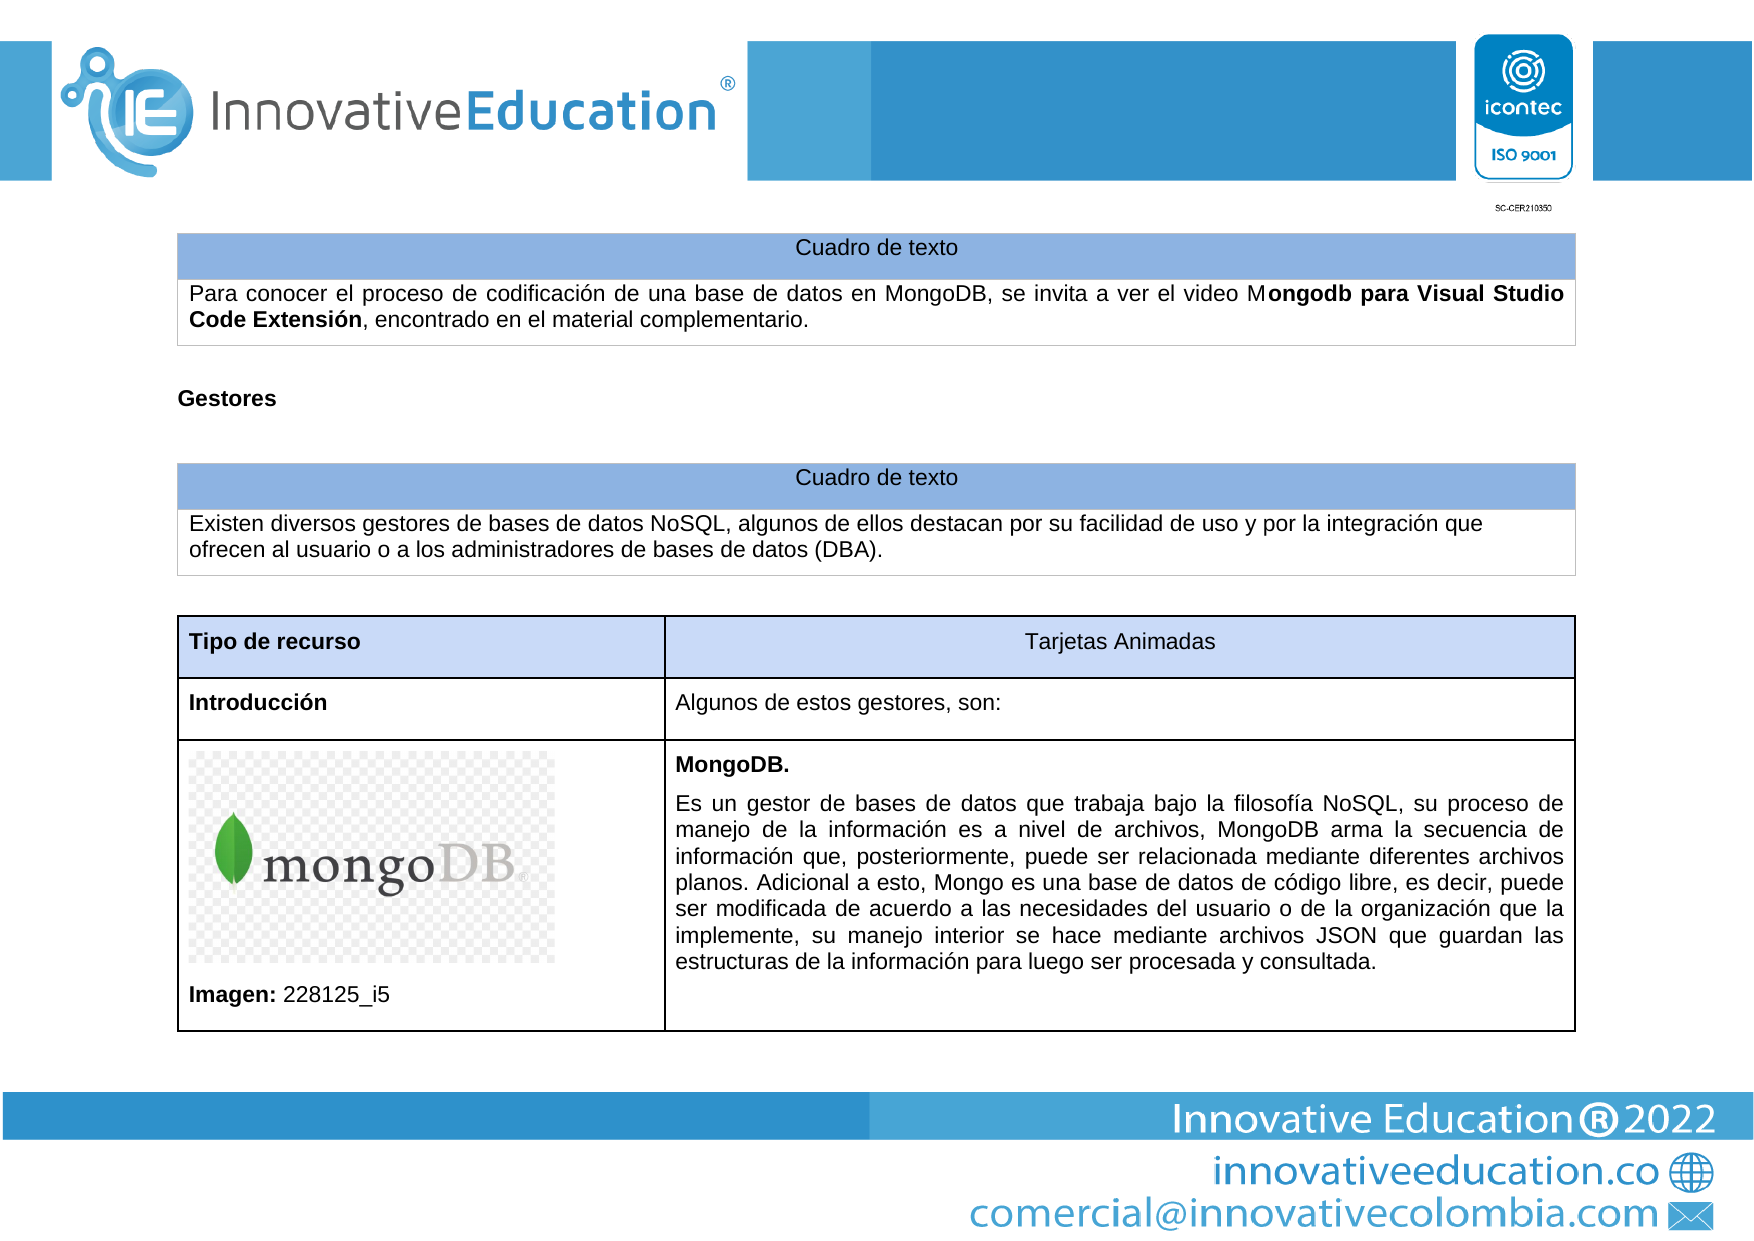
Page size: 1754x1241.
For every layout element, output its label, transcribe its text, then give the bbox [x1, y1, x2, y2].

table_cell Introducción [179, 679, 664, 739]
picture [2, 1091, 1754, 1237]
table_cell Existen diversos gestores de bases de datos NoSQL, algunos de ellos destacan por su facilidad de uso y por la integración que ofrecen al usuario o a los administradores de bases de datos (DBA). [178, 510, 1575, 575]
picture [0, 28, 1456, 194]
table_header Cuadro de texto [178, 234, 1575, 279]
table_cell Algunos de estos gestores, son: [666, 679, 1574, 739]
table_cell Para conocer el proceso de codificación de una base de datos en MongoDB, se invita a ver el video Mongodb para Visual Studio Code Extensión, encontrado en el material complementario. [178, 280, 1575, 345]
text Gestores [177, 385, 1577, 411]
table_header Tipo de recurso [179, 617, 664, 677]
table_header Tarjetas Animadas [666, 617, 1574, 677]
table_header Cuadro de texto [178, 464, 1575, 509]
table_cell MongoDB. Es un gestor de bases de datos que trabaja bajo la filosofía NoSQL, su proceso de manejo de la información es a nivel de archivos, MongoDB arma la secuencia de información que, posteriormente, puede ser relacionada mediante diferentes archivos planos. Adicional a esto, Mongo es una base de datos de código libre, es decir, puede ser modificada de acuerdo a las necesidades del usuario o de la organización que la implemente, su manejo interior se hace mediante archivos JSON que guardan las estructuras de la información para luego ser procesada y consultada. [666, 741, 1574, 1030]
picture [1593, 28, 1752, 194]
picture [188, 751, 555, 963]
picture [1471, 32, 1576, 214]
table_cell Imagen: 228125_i5 [179, 741, 664, 1030]
